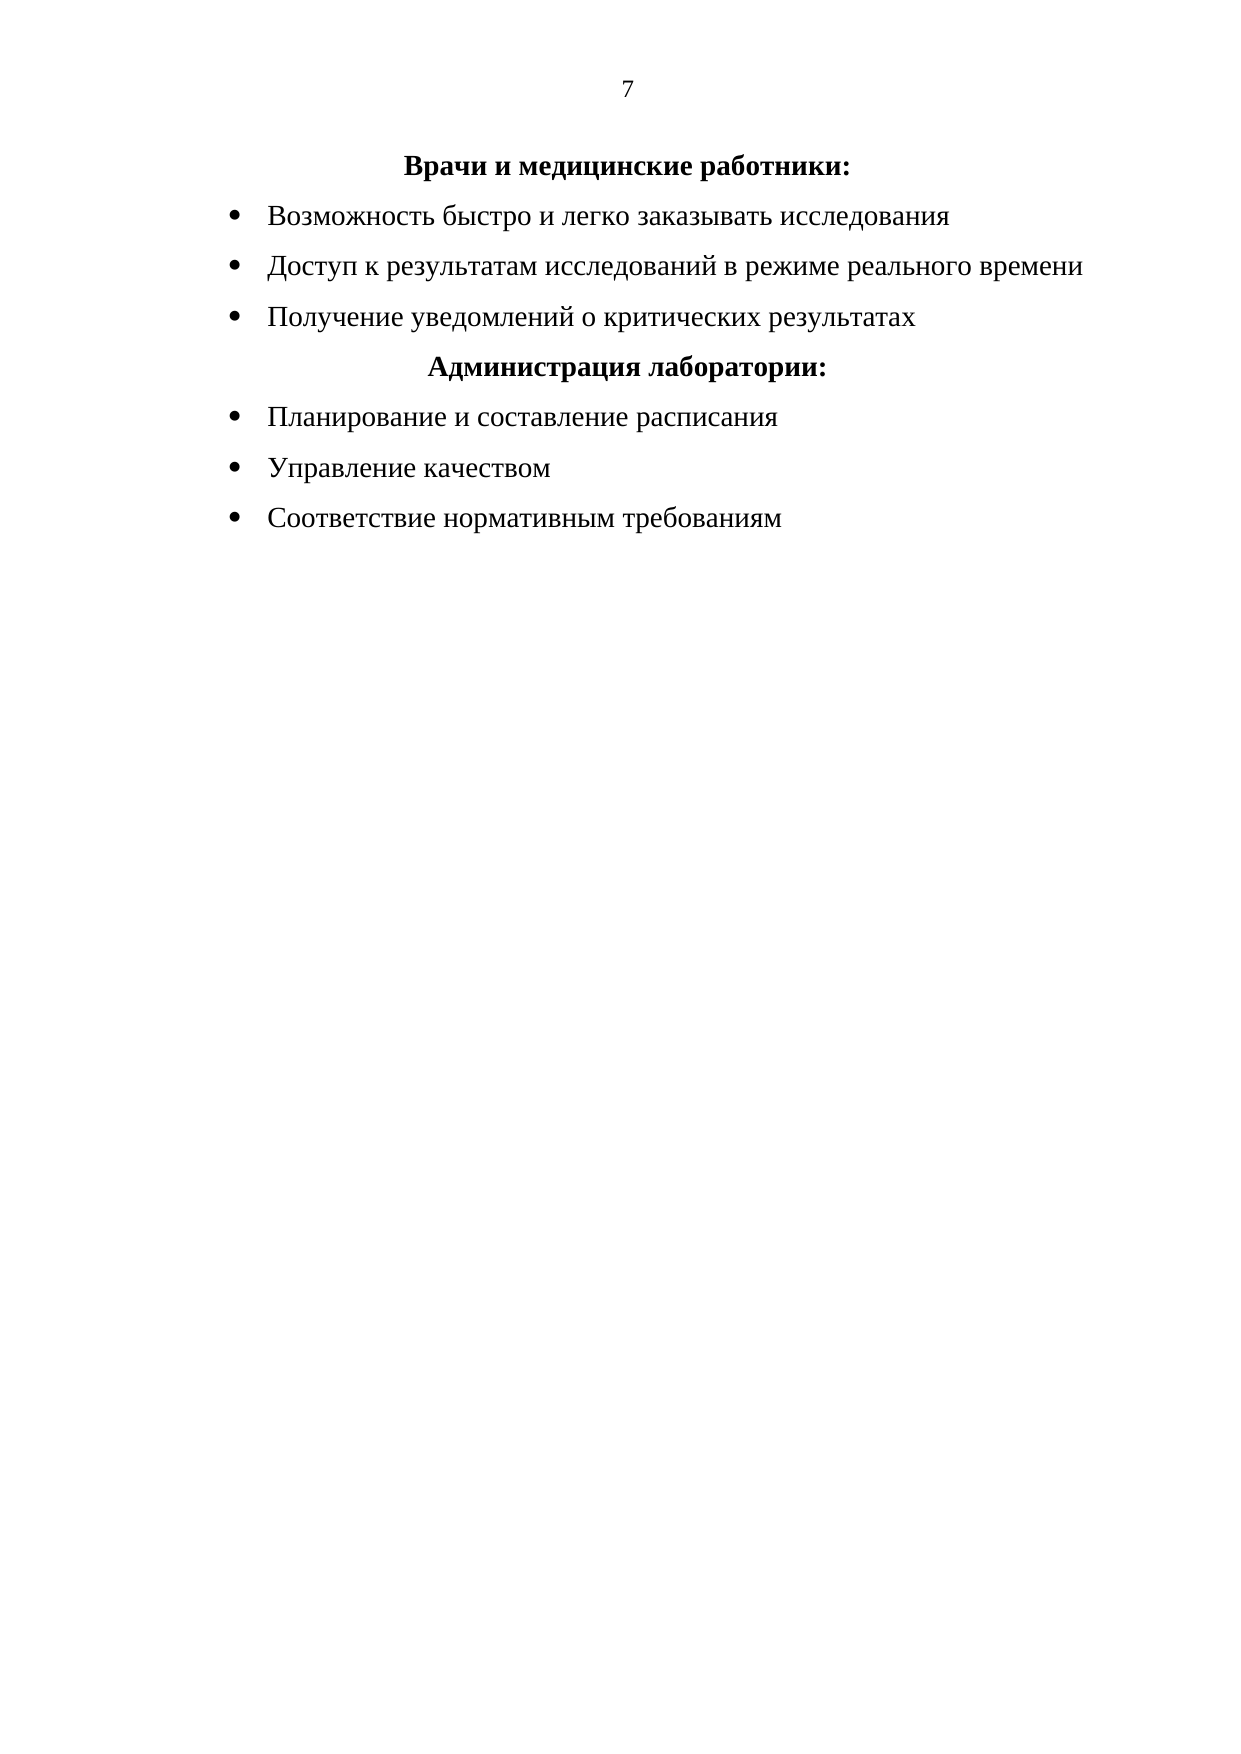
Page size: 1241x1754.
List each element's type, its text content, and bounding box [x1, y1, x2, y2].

list Доступ к результатам исследований в режиме реального времени [229, 248, 1137, 282]
text Врачи и медицинские работники: [118, 148, 1137, 181]
list Возможность быстро и легко заказывать исследования [229, 198, 1137, 232]
list Управление качеством [229, 450, 1137, 484]
list Планирование и составление расписания [229, 399, 1137, 433]
list Соответствие нормативным требованиям [229, 500, 1137, 534]
text Администрация лаборатории: [118, 349, 1137, 383]
list Получение уведомлений о критических результатах [229, 299, 1137, 332]
